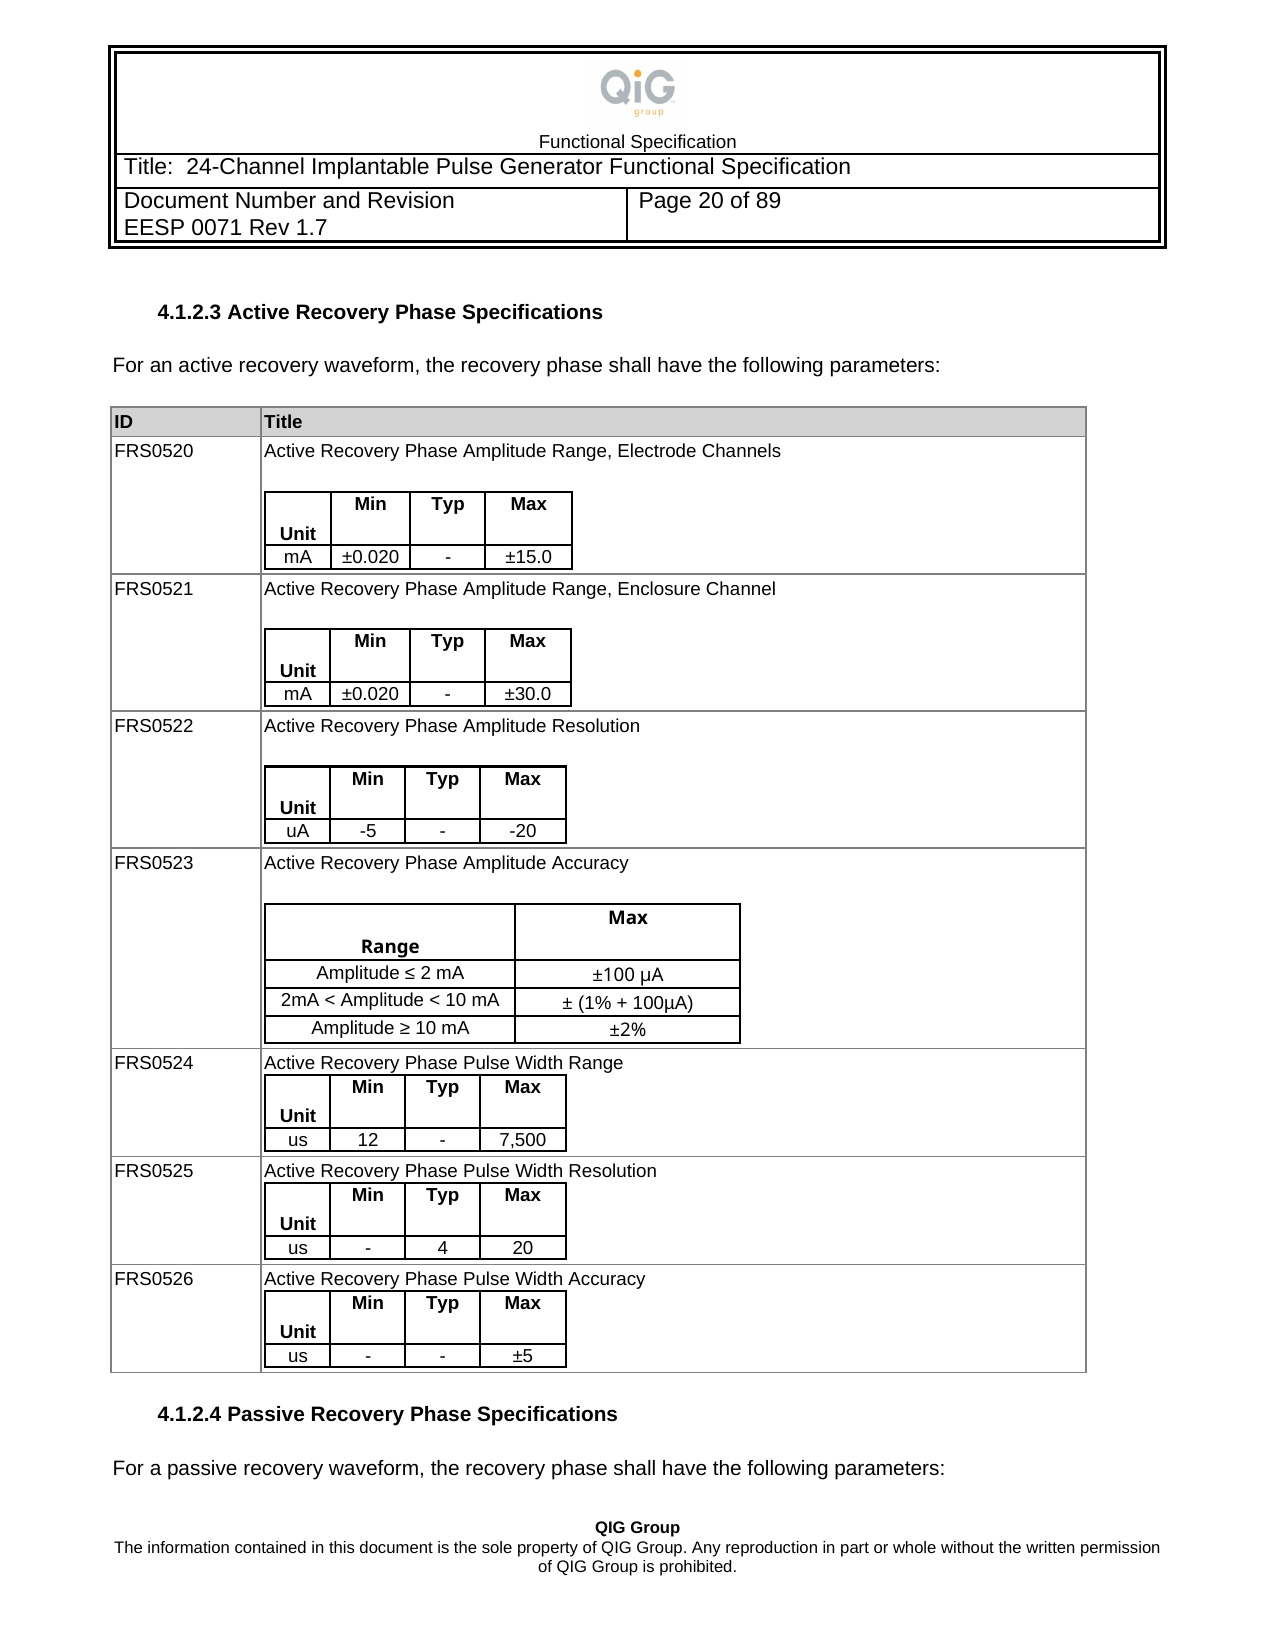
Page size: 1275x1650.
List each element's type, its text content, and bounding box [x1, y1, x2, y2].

table_cell Active Recovery Phase Pulse Width Resolution [262, 1157, 1085, 1263]
table_cell FRS0522 [112, 712, 260, 847]
subtitle Active Recovery Phase Specifications [157, 300, 1162, 324]
table_header ID [112, 408, 260, 436]
table_cell FRS0525 [112, 1157, 260, 1263]
table_cell Active Recovery Phase Pulse Width Accuracy [262, 1265, 1085, 1372]
text For an active recovery waveform, the recovery phase shall have the following parameters: [112, 353, 1162, 377]
subtitle Passive Recovery Phase Specifications [157, 1402, 1162, 1426]
table_cell Active Recovery Phase Amplitude Range, Enclosure Channel [262, 575, 1085, 710]
table_cell FRS0523 [112, 849, 260, 1047]
table_cell FRS0521 [112, 575, 260, 710]
table_header Title [262, 408, 1085, 436]
table_cell Active Recovery Phase Pulse Width Range [262, 1049, 1085, 1156]
table_cell FRS0520 [112, 437, 260, 573]
picture [587, 54, 688, 132]
table_cell Active Recovery Phase Amplitude Resolution [262, 712, 1085, 847]
table_cell Active Recovery Phase Amplitude Accuracy [262, 849, 1085, 1047]
table_cell FRS0524 [112, 1049, 260, 1156]
text For a passive recovery waveform, the recovery phase shall have the following parameters: [112, 1455, 1162, 1479]
table_cell Active Recovery Phase Amplitude Range, Electrode Channels [262, 437, 1085, 573]
table_cell FRS0526 [112, 1265, 260, 1372]
